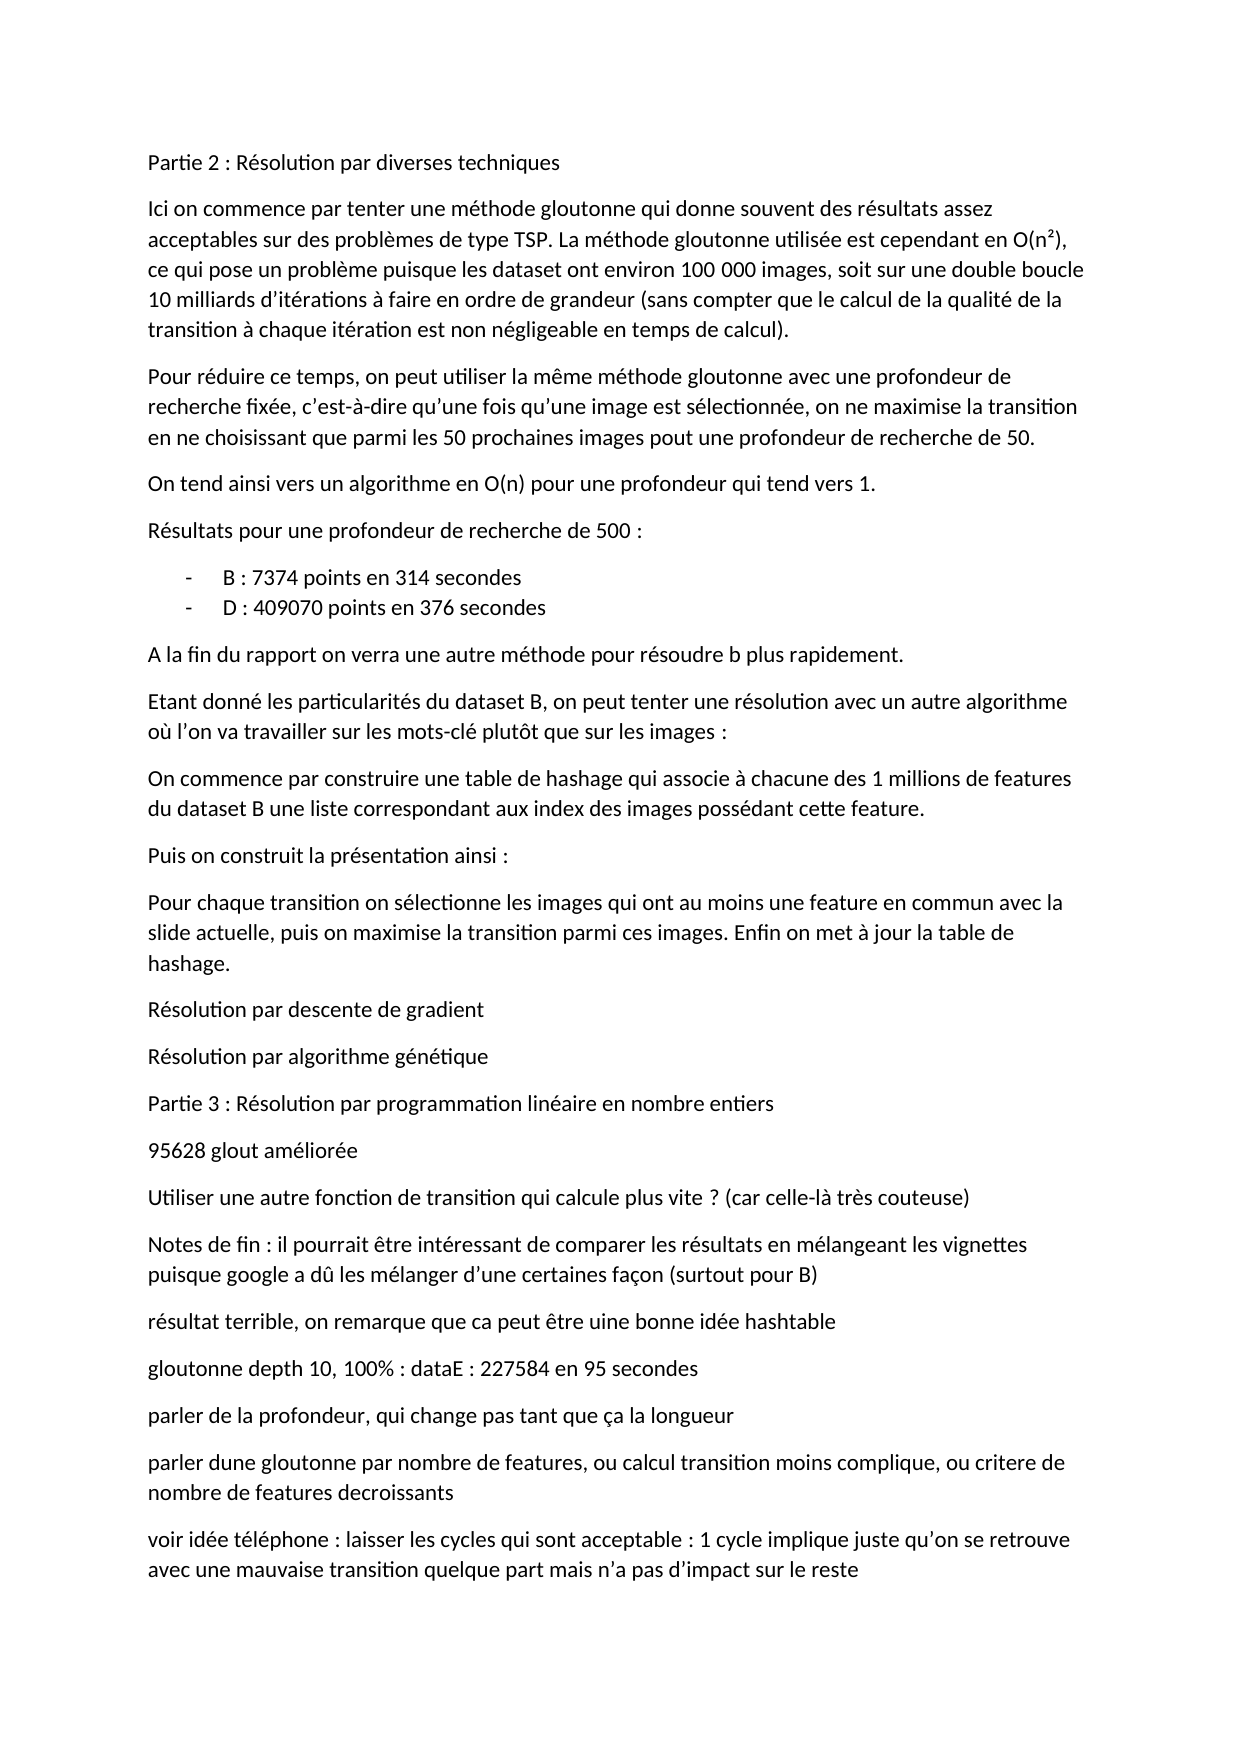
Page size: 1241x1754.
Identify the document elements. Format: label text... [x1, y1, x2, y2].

text voir idée téléphone : laisser les cycles qui sont acceptable : 1 cycle implique juste qu’on se retrouve avec une mauvaise transition quelque part mais n’a pas d’impact sur le reste [148, 1525, 1093, 1583]
text gloutonne depth 10, 100% : dataE : 227584 en 95 secondes [148, 1354, 1093, 1382]
text Partie 3 : Résolution par programmation linéaire en nombre entiers [148, 1089, 1093, 1117]
list D : 409070 points en 376 secondes [185, 593, 1093, 621]
text Résolution par descente de gradient [148, 996, 1093, 1023]
text Notes de fin : il pourrait être intéressant de comparer les résultats en mélangeant les vignettes puisque google a dû les mélanger d’une certaines façon (surtout pour B) [148, 1230, 1093, 1288]
text Utiliser une autre fonction de transition qui calcule plus vite ? (car celle-là très couteuse) [148, 1183, 1093, 1211]
text parler dune gloutonne par nombre de features, ou calcul transition moins complique, ou critere de nombre de features decroissants [148, 1448, 1093, 1506]
list B : 7374 points en 314 secondes [185, 563, 1093, 591]
text Résultats pour une profondeur de recherche de 500 : [148, 516, 1093, 544]
text On commence par construire une table de hashage qui associe à chacune des 1 millions de features du dataset B une liste correspondant aux index des images possédant cette feature. [148, 764, 1093, 822]
text On tend ainsi vers un algorithme en O(n) pour une profondeur qui tend vers 1. [148, 469, 1093, 497]
text résultat terrible, on remarque que ca peut être uine bonne idée hashtable [148, 1307, 1093, 1335]
text Pour réduire ce temps, on peut utiliser la même méthode gloutonne avec une profondeur de recherche fixée, c’est-à-dire qu’une fois qu’une image est sélectionnée, on ne maximise la transition en ne choisissant que parmi les 50 prochaines images pout une profondeur de recherche de 50. [148, 362, 1093, 451]
text parler de la profondeur, qui change pas tant que ça la longueur [148, 1401, 1093, 1429]
text Pour chaque transition on sélectionne les images qui ont au moins une feature en commun avec la slide actuelle, puis on maximise la transition parmi ces images. Enfin on met à jour la table de hashage. [148, 888, 1093, 977]
text A la fin du rapport on verra une autre méthode pour résoudre b plus rapidement. [148, 640, 1093, 668]
text 95628 glout améliorée [148, 1136, 1093, 1164]
text Etant donné les particularités du dataset B, on peut tenter une résolution avec un autre algorithme où l’on va travailler sur les mots-clé plutôt que sur les images : [148, 687, 1093, 745]
text Ici on commence par tenter une méthode gloutonne qui donne souvent des résultats assez acceptables sur des problèmes de type TSP. La méthode gloutonne utilisée est cependant en O(n²), ce qui pose un problème puisque les dataset ont environ 100 000 images, soit sur une double boucle 10 milliards d’itérations à faire en ordre de grandeur (sans compter que le calcul de la qualité de la transition à chaque itération est non négligeable en temps de calcul). [148, 194, 1093, 343]
text Partie 2 : Résolution par diverses techniques [148, 148, 1093, 176]
text Résolution par algorithme génétique [148, 1042, 1093, 1070]
text Puis on construit la présentation ainsi : [148, 841, 1093, 869]
